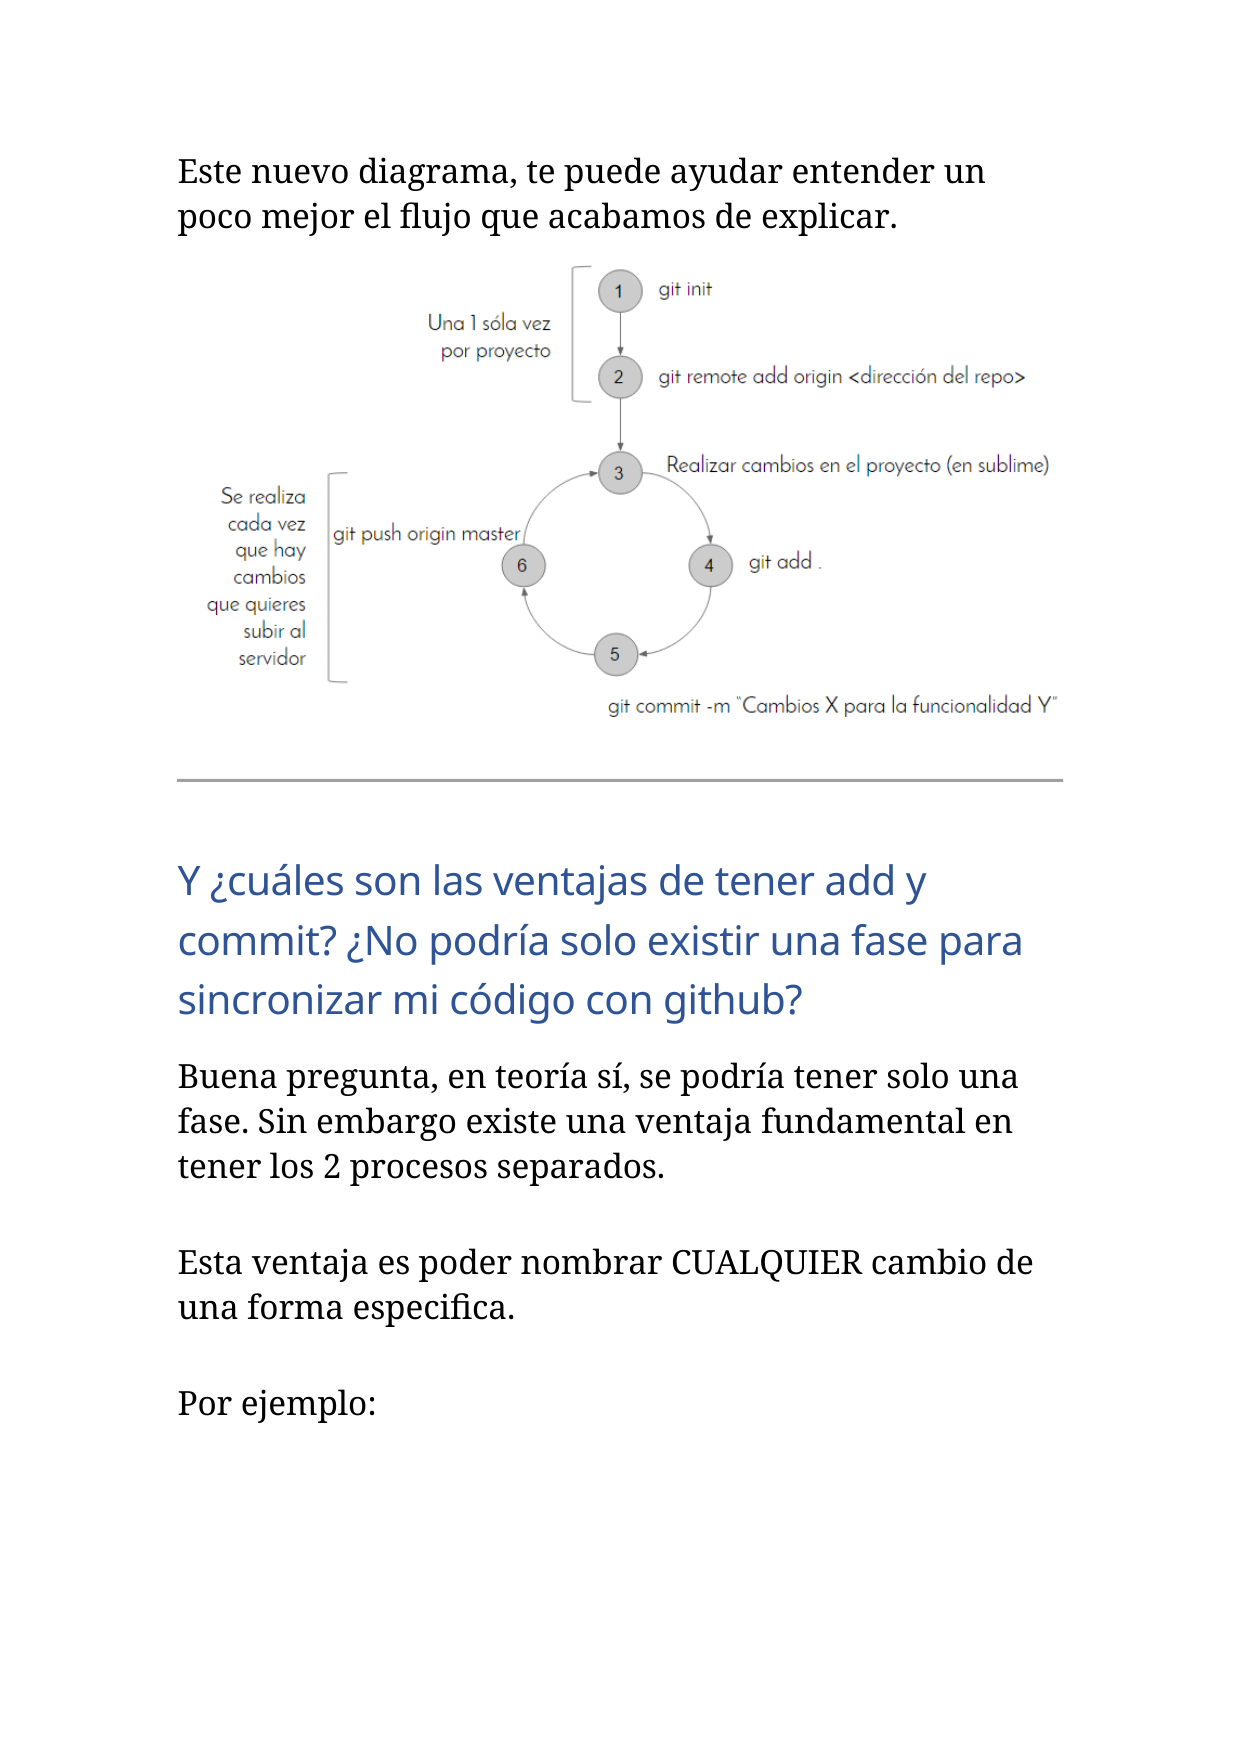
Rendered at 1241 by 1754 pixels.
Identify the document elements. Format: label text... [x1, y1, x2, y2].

text Buena pregunta, en teoría sí, se podría tener solo una fase. Sin embargo existe una ventaja fundamental en tener los 2 procesos separados. [177, 1052, 1063, 1189]
picture [177, 238, 1063, 730]
subtitle Y ¿cuáles son las ventajas de tener add y commit? ¿No podría solo existir una fase para sincronizar mi código con github? [177, 852, 1063, 1027]
text Esta ventaja es poder nombrar CUALQUIER cambio de una forma especifica. [177, 1239, 1063, 1329]
text Por ejemplo: [177, 1379, 1063, 1425]
text Este nuevo diagrama, te puede ayudar entender un poco mejor el flujo que acabamos de explicar. [177, 148, 1063, 238]
